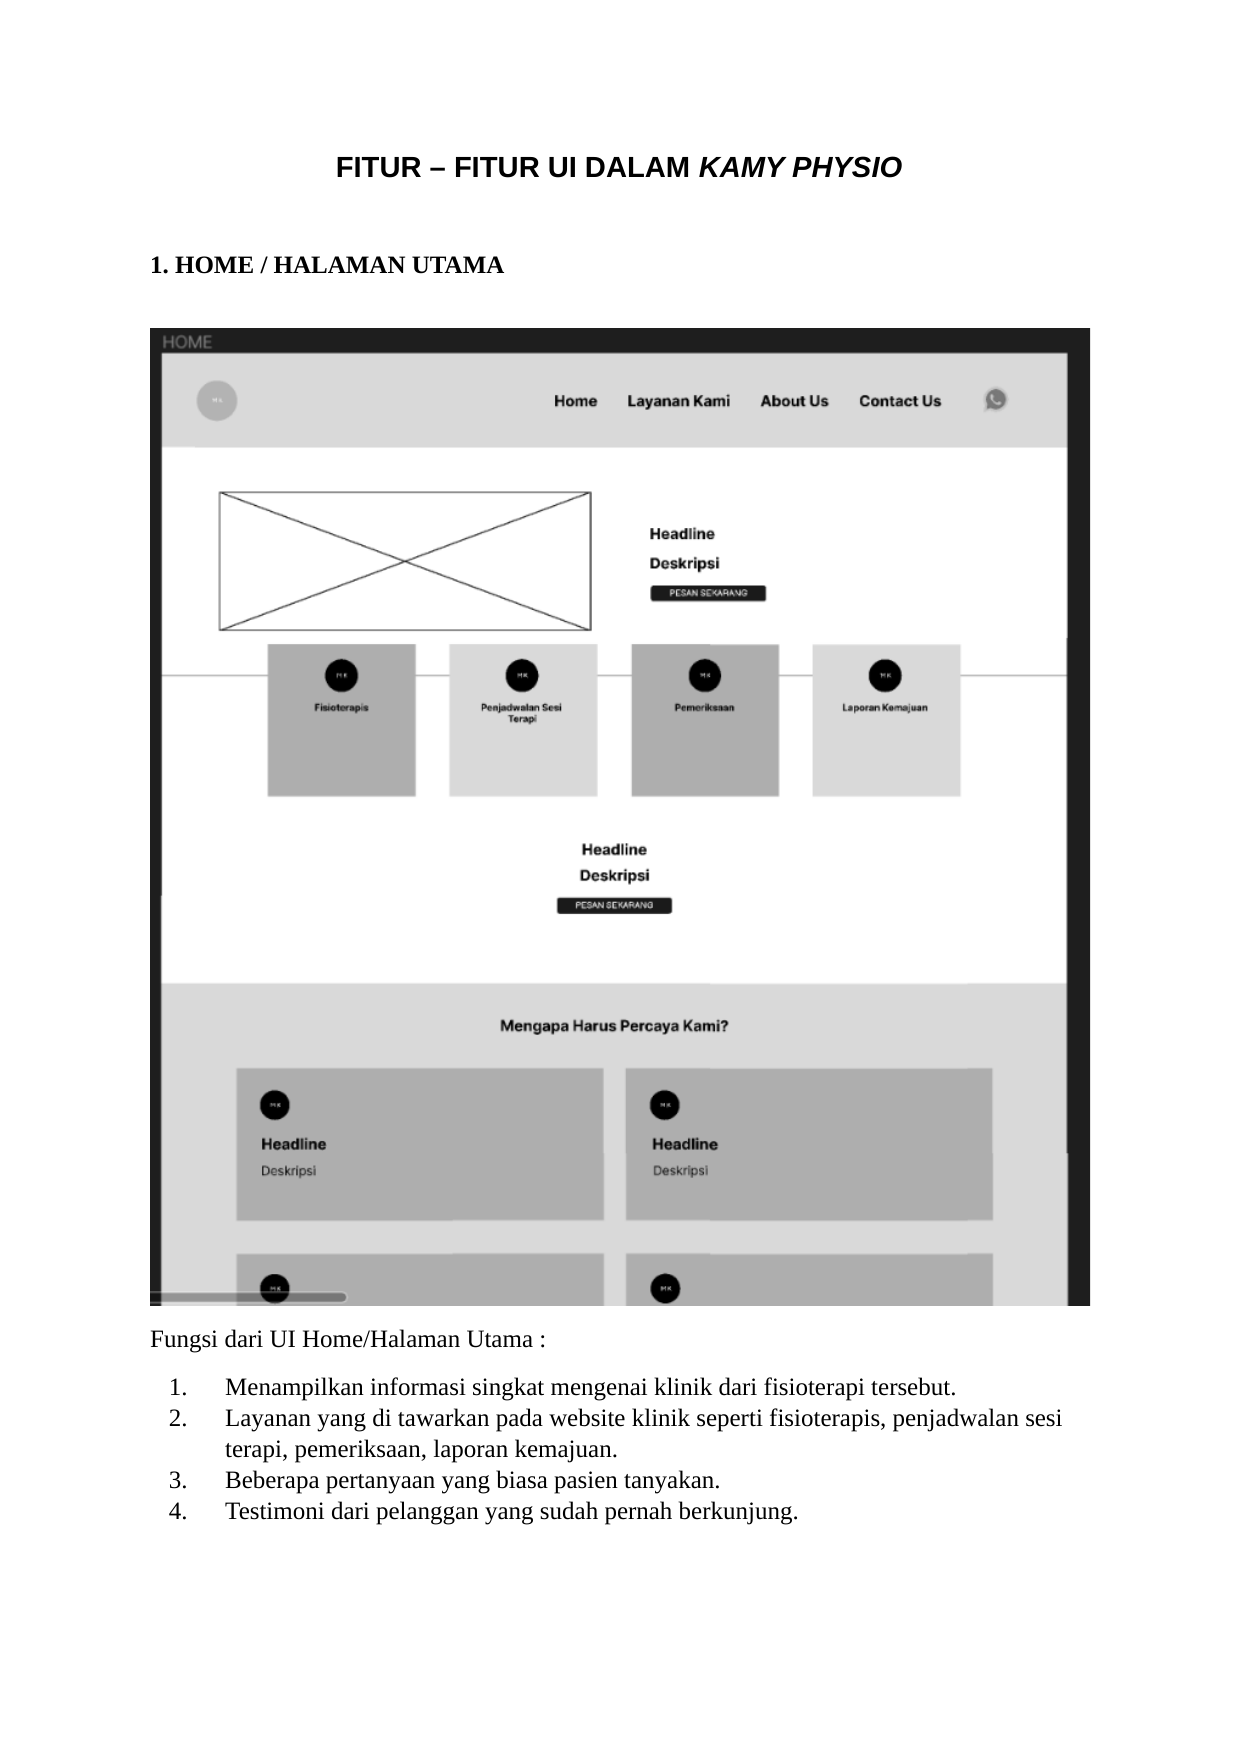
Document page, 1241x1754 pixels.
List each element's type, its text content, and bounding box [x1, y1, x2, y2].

text 1. HOME / HALAMAN UTAMA [150, 251, 1090, 279]
picture [150, 328, 1091, 1306]
list Menampilkan informasi singkat mengenai klinik dari fisioterapi tersebut. [187, 1372, 1090, 1401]
text Fungsi dari UI Home/Halaman Utama : [150, 1324, 1090, 1353]
list Layanan yang di tawarkan pada website klinik seperti fisioterapis, penjadwalan sesi terapi, pemeriksaan, laporan kemajuan. [187, 1403, 1090, 1463]
list Testimoni dari pelanggan yang sudah pernah berkunjung. [187, 1496, 1090, 1525]
text FITUR – FITUR UI DALAM KAMY PHYSIO [150, 150, 1090, 183]
list Beberapa pertanyaan yang biasa pasien tanyakan. [187, 1465, 1090, 1494]
